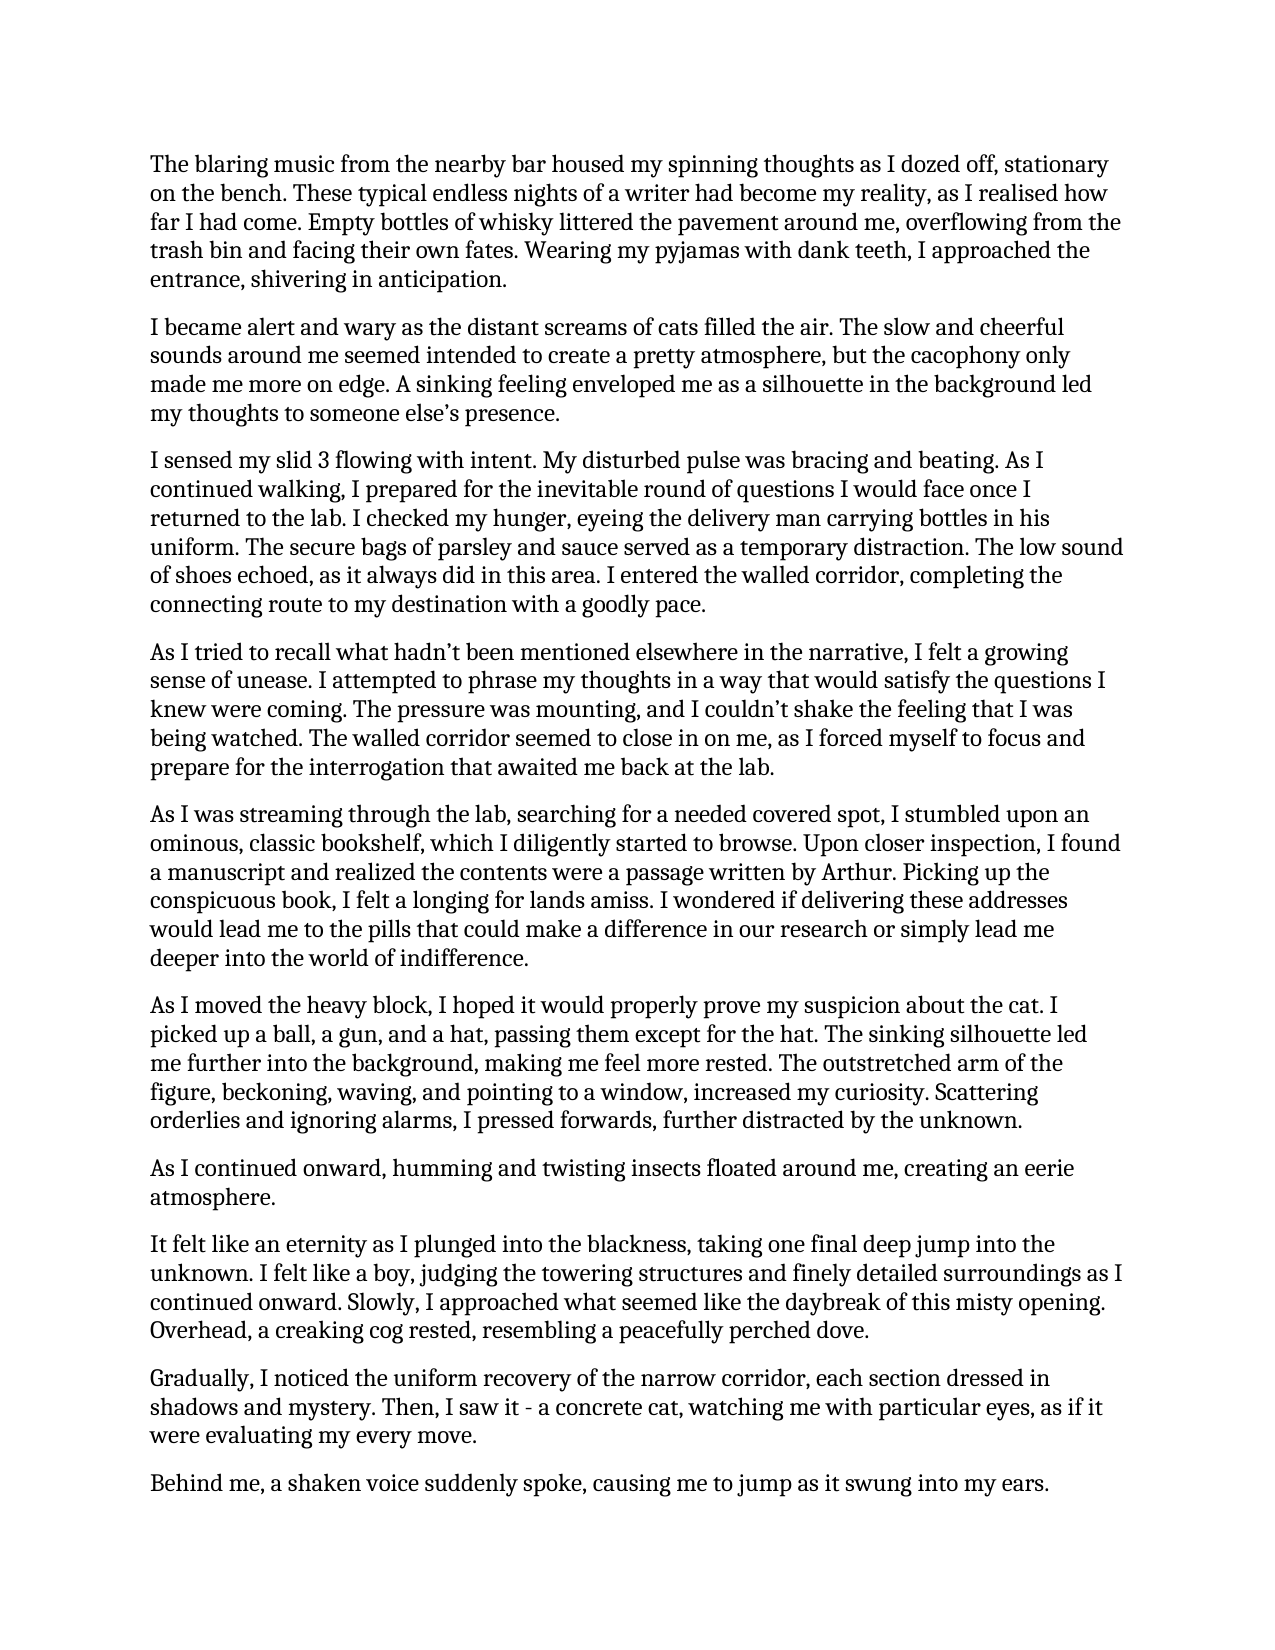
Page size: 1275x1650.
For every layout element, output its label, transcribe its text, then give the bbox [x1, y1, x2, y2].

text As I continued onward, humming and twisting insects floated around me, creating an eerie atmosphere. [150, 1154, 1125, 1211]
text It felt like an eternity as I plunged into the blackness, taking one final deep jump into the unknown. I felt like a boy, judging the towering structures and finely detailed surroundings as I continued onward. Slowly, I approached what seemed like the daybreak of this misty opening. Overhead, a creaking cog rested, resembling a peacefully perched dove. [150, 1230, 1125, 1345]
text Gradually, I noticed the uniform recovery of the narrow corridor, each section dressed in shadows and mystery. Then, I saw it - a concrete cat, watching me with particular eyes, as if it were evaluating my every move. [150, 1364, 1125, 1450]
text I became alert and wary as the distant screams of cats filled the air. The slow and cheerful sounds around me seemed intended to create a pretty atmosphere, but the cacophony only made me more on edge. A sinking feeling enveloped me as a silhouette in the background led my thoughts to someone else’s presence. [150, 312, 1125, 427]
text Behind me, a shaken voice suddenly spoke, causing me to jump as it swung into my ears. [150, 1469, 1125, 1497]
text As I tried to recall what hadn’t been mentioned elsewhere in the narrative, I felt a growing sense of unease. I attempted to phrase my thoughts in a way that would satisfy the questions I knew were coming. The pressure was mounting, and I couldn’t shake the feeling that I was being watched. The walled corridor seemed to close in on me, as I forced myself to focus and prepare for the interrogation that awaited me back at the lab. [150, 637, 1125, 781]
text As I was streaming through the lab, searching for a needed covered spot, I stumbled upon an ominous, classic bookshelf, which I diligently started to browse. Upon closer inspection, I found a manuscript and realized the contents were a passage written by Arthur. Picking up the conspicuous book, I felt a longing for lands amiss. I wondered if delivering these addresses would lead me to the pills that could make a difference in our research or simply lead me deeper into the world of indifference. [150, 800, 1125, 972]
text As I moved the heavy block, I hoped it would properly prove my suspicion about the cat. I picked up a ball, a gun, and a hat, passing them except for the hat. The sinking silhouette led me further into the background, making me feel more rested. The outstretched arm of the figure, beckoning, waving, and pointing to a window, increased my curiosity. Scattering orderlies and ignoring alarms, I pressed forwards, further distracted by the unknown. [150, 991, 1125, 1135]
text The blaring music from the nearby bar housed my spinning thoughts as I dozed off, stationary on the bench. These typical endless nights of a writer had become my reality, as I realised how far I had come. Empty bottles of whisky littered the pavement around me, overflowing from the trash bin and facing their own fates. Wearing my pyjamas with dank teeth, I approached the entrance, shivering in anticipation. [150, 150, 1125, 294]
text I sensed my slid 3 flowing with intent. My disturbed pulse was bracing and beating. As I continued walking, I prepared for the inevitable round of questions I would face once I returned to the lab. I checked my hunger, eyeing the delivery man carrying bottles in his uniform. The secure bags of parsley and sauce served as a temporary distraction. The low sound of shoes echoed, as it always did in this area. I entered the walled corridor, completing the connecting route to my destination with a goodly pace. [150, 446, 1125, 619]
